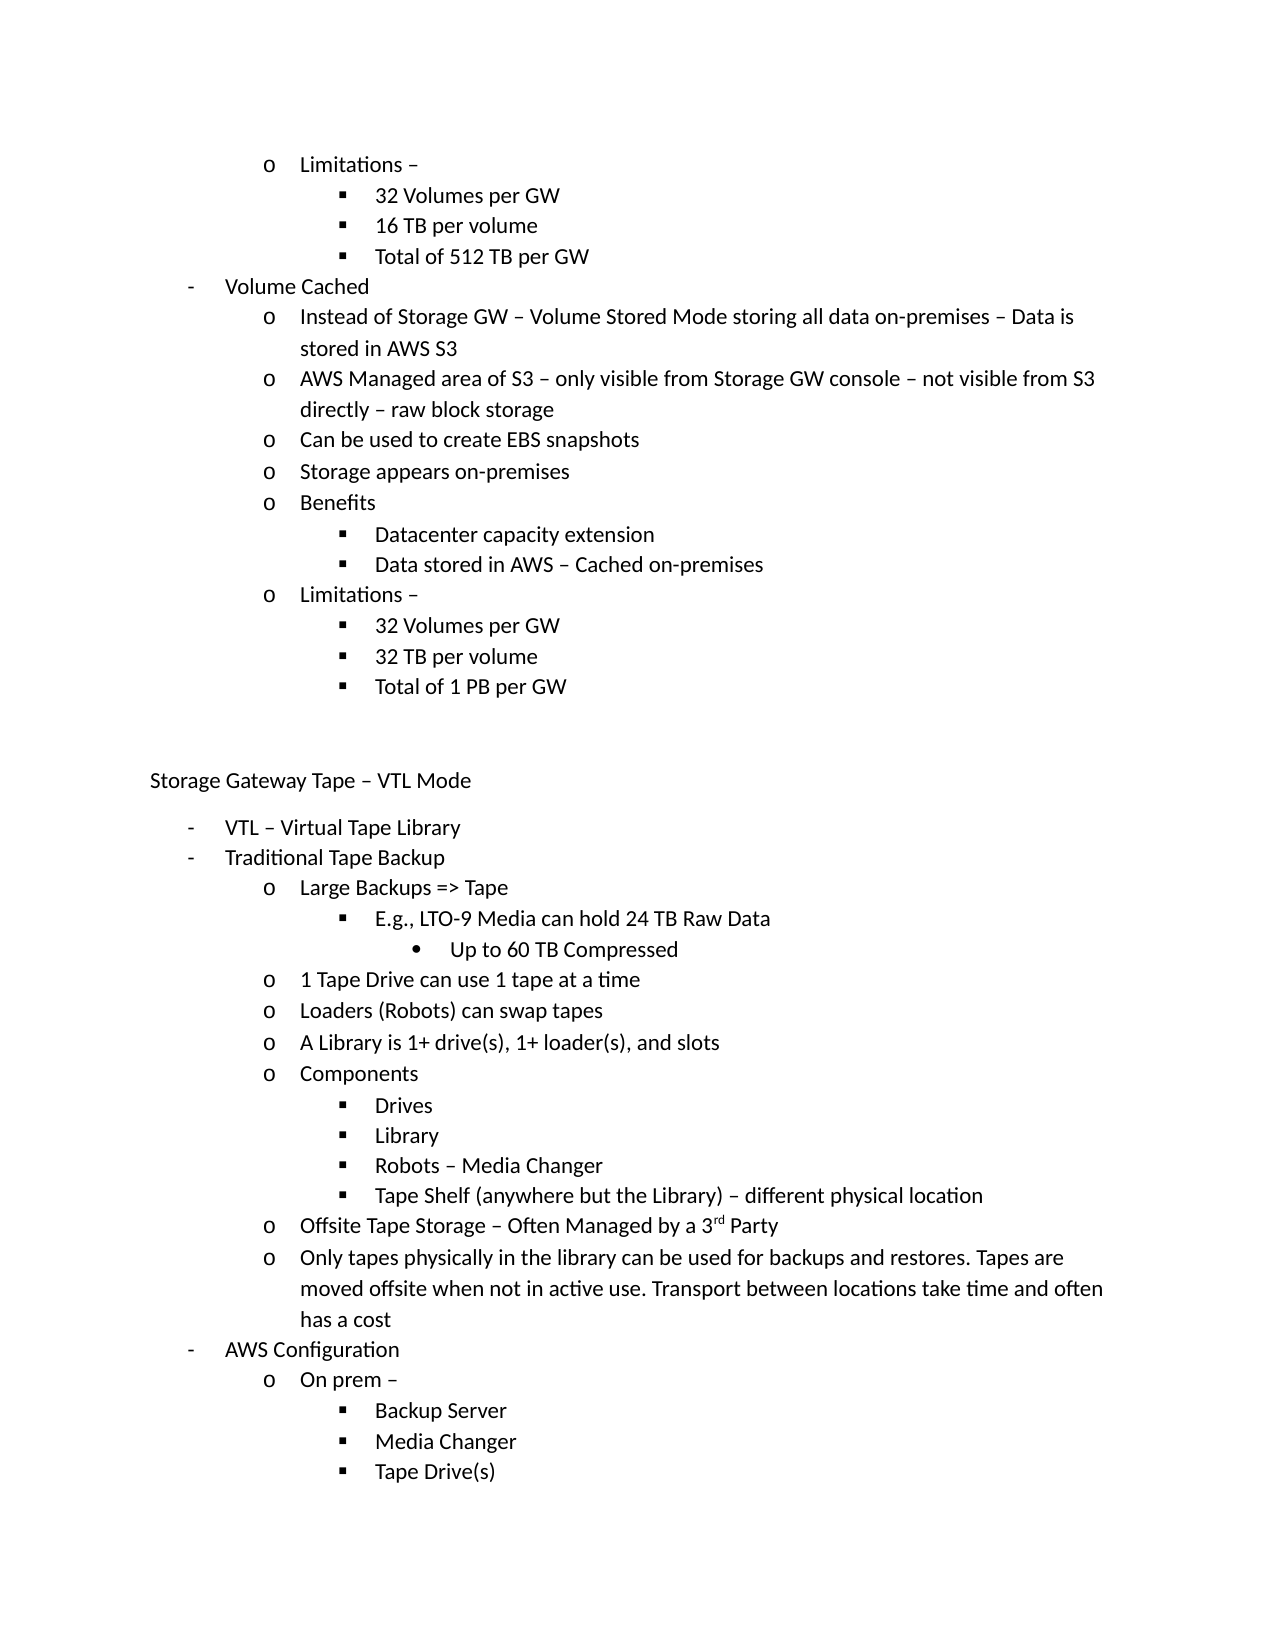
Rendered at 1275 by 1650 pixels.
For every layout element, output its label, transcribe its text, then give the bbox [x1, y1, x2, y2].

list Loaders (Robots) can swap tapes [262, 996, 1125, 1026]
list 32 Volumes per GW [337, 612, 1125, 640]
list Limitations – [262, 150, 1125, 179]
list AWS Configuration [187, 1335, 1125, 1363]
list Tape Drive(s) [337, 1457, 1125, 1485]
list On prem – [262, 1365, 1125, 1394]
list E.g., LTO-9 Media can hold 24 TB Raw Data [337, 904, 1125, 933]
list Robots – Media Changer [337, 1151, 1125, 1179]
list Volume Cached [187, 272, 1125, 300]
list Total of 512 TB per GW [337, 242, 1125, 270]
list Benefits [262, 488, 1125, 517]
list 32 Volumes per GW [337, 181, 1125, 209]
list VTL – Virtual Tape Library [187, 813, 1125, 841]
list Up to 60 TB Compressed [412, 935, 1125, 963]
list Instead of Storage GW – Volume Stored Mode storing all data on-premises – Data is stored in AWS S3 [262, 302, 1125, 362]
list Total of 1 PB per GW [337, 672, 1125, 700]
list Tape Shelf (anywhere but the Library) – different physical location [337, 1181, 1125, 1209]
list Drives [337, 1091, 1125, 1119]
list Only tapes physically in the library can be used for backups and restores. Tapes are moved offsite when not in active use. Transport between locations take time and often has a cost [262, 1243, 1125, 1333]
list Media Changer [337, 1427, 1125, 1455]
list A Library is 1+ drive(s), 1+ loader(s), and slots [262, 1028, 1125, 1057]
list AWS Managed area of S3 – only visible from Storage GW console – not visible from S3 directly – raw block storage [262, 364, 1125, 423]
list Datacenter capacity extension [337, 520, 1125, 548]
list Storage appears on-premises [262, 457, 1125, 486]
list 16 TB per volume [337, 212, 1125, 240]
list Components [262, 1059, 1125, 1088]
list 1 Tape Drive can use 1 tape at a time [262, 965, 1125, 994]
list Can be used to create EBS snapshots [262, 425, 1125, 454]
list Backup Server [337, 1397, 1125, 1424]
list Offsite Tape Storage – Often Managed by a 3rd Party [262, 1212, 1125, 1241]
list Large Backups => Tape [262, 873, 1125, 902]
list Library [337, 1121, 1125, 1149]
text Storage Gateway Tape – VTL Mode [150, 766, 1125, 794]
list 32 TB per volume [337, 642, 1125, 670]
list Limitations – [262, 580, 1125, 609]
list Data stored in AWS – Cached on-premises [337, 550, 1125, 578]
list Traditional Tape Backup [187, 843, 1125, 871]
